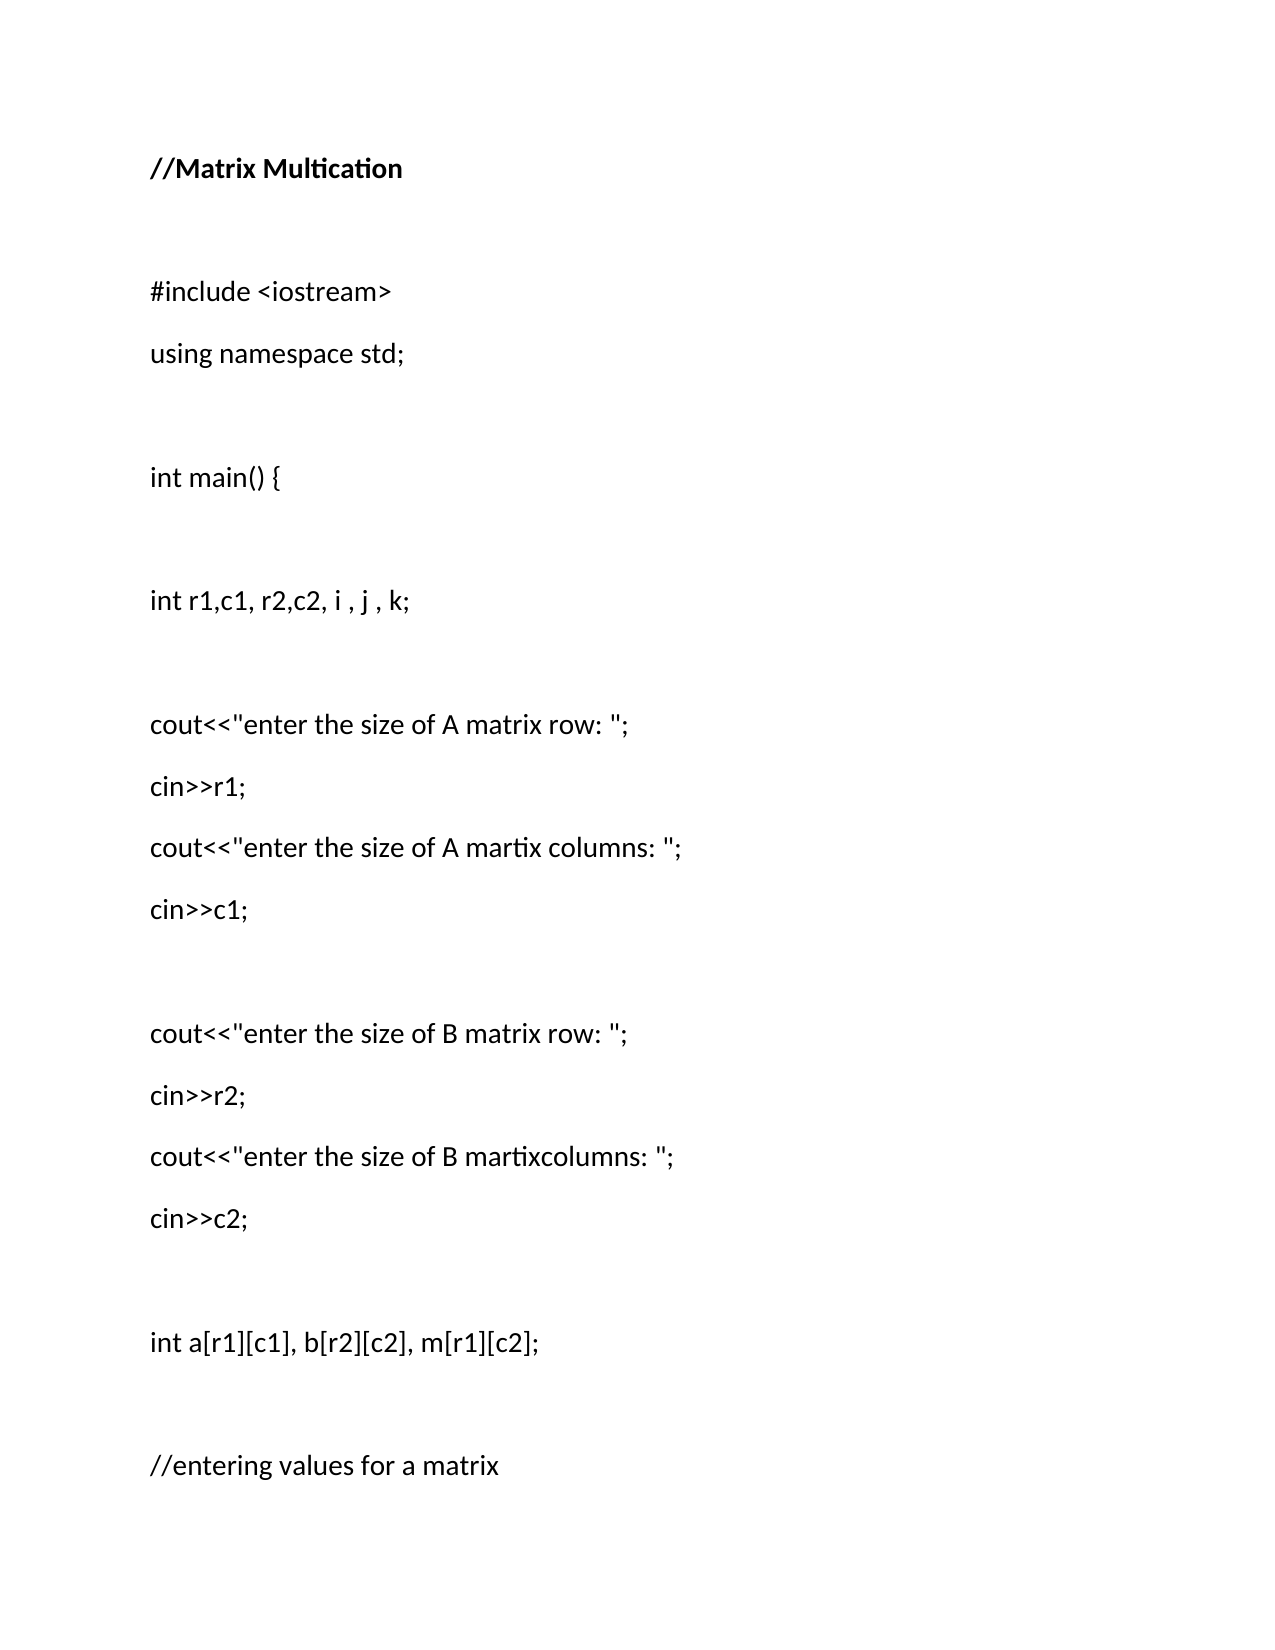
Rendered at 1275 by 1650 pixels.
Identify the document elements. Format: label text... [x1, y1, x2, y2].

text cout<<"enter the size of A martix columns: "; [150, 829, 1125, 865]
text cout<<"enter the size of A matrix row: "; [150, 706, 1125, 742]
text #include <iostream> [150, 273, 1125, 309]
text cin>>c1; [150, 891, 1125, 927]
text cout<<"enter the size of B martixcolumns: "; [150, 1138, 1125, 1174]
text //entering values for a matrix [150, 1447, 1125, 1483]
text cout<<"enter the size of B matrix row: "; [150, 1015, 1125, 1050]
text int a[r1][c1], b[r2][c2], m[r1][c2]; [150, 1324, 1125, 1359]
text cin>>r2; [150, 1077, 1125, 1112]
text using namespace std; [150, 335, 1125, 371]
text int r1,c1, r2,c2, i , j , k; [150, 582, 1125, 618]
text cin>>r1; [150, 768, 1125, 803]
text int main() { [150, 459, 1125, 494]
text //Matrix Multication [150, 150, 1125, 186]
text cin>>c2; [150, 1200, 1125, 1236]
